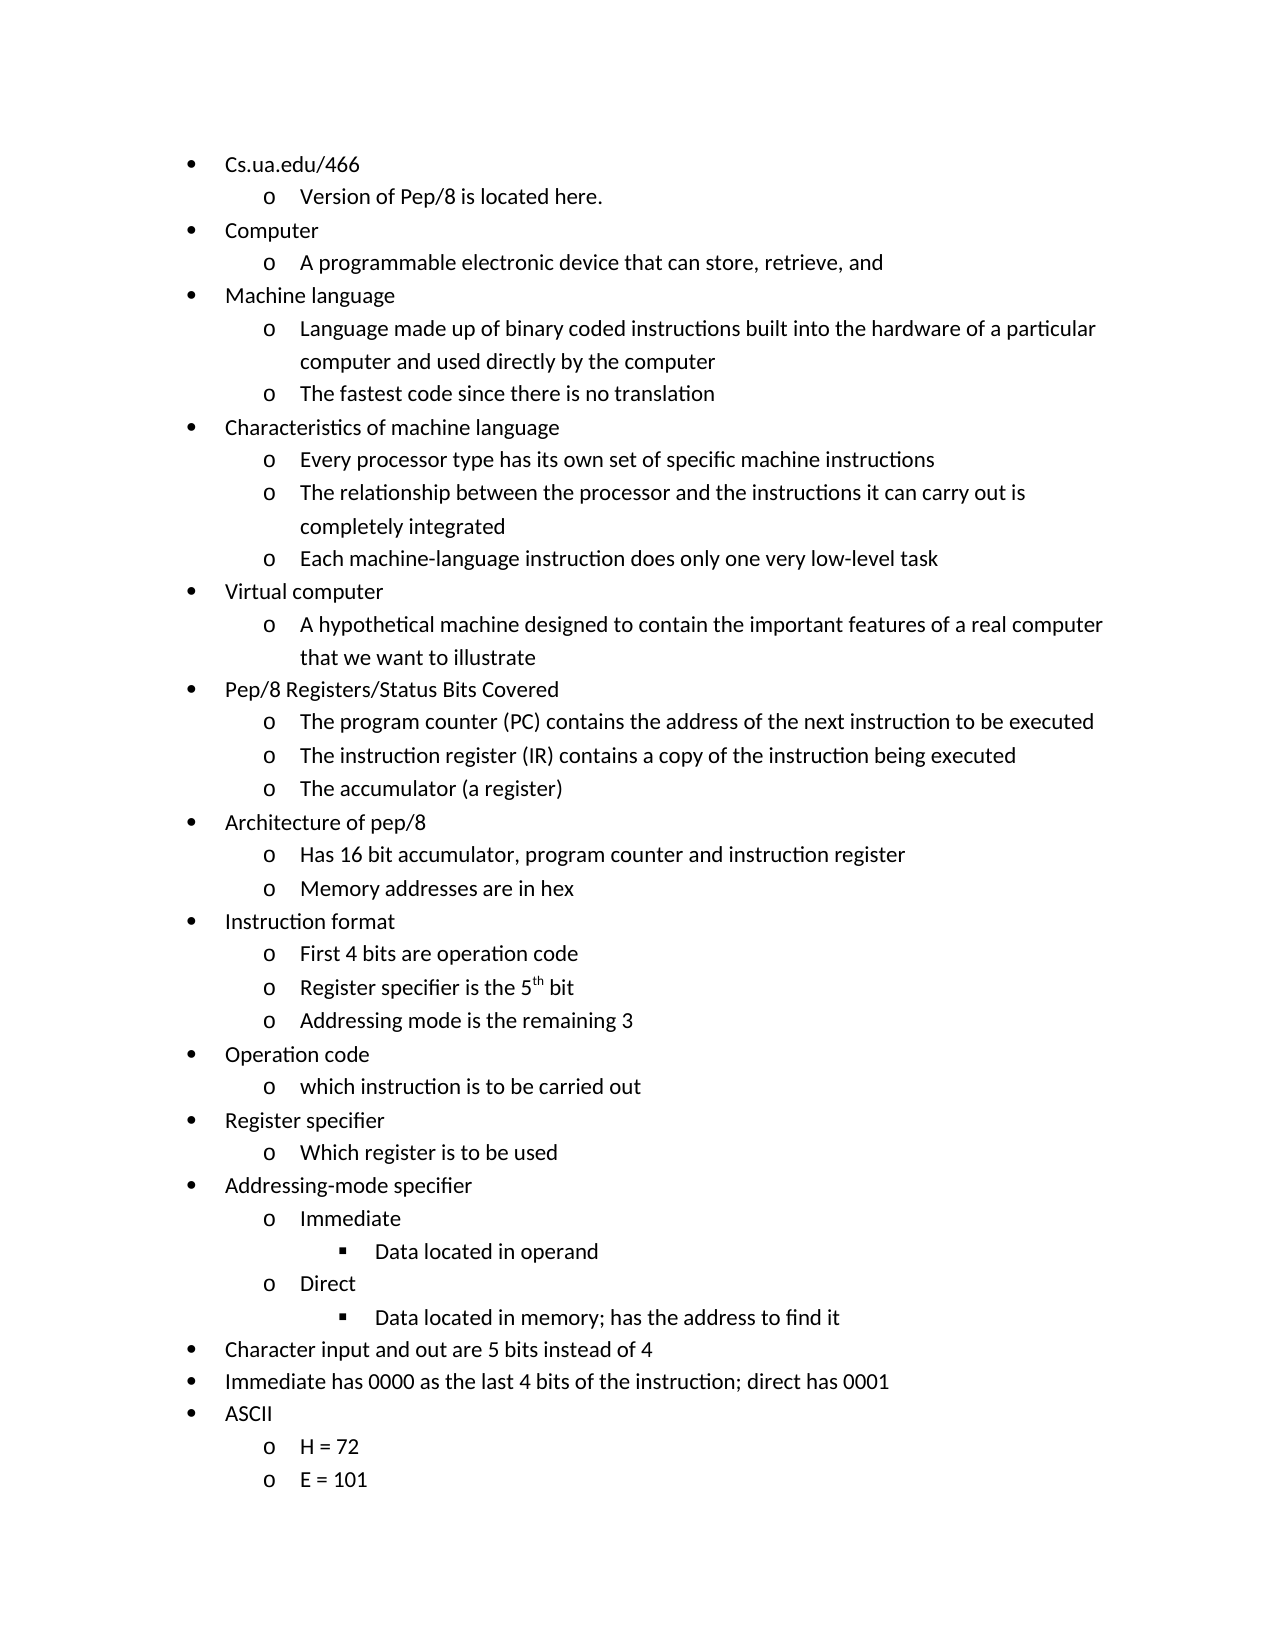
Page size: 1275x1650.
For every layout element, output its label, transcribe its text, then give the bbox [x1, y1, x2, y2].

list Data located in operand [337, 1237, 1125, 1265]
list A hypothetical machine designed to contain the important features of a real computer that we want to illustrate [262, 610, 1125, 671]
list Register specifier is the 5th bit [262, 973, 1125, 1002]
list The accumulator (a register) [262, 774, 1125, 804]
list Virtual computer [187, 577, 1125, 606]
list which instruction is to be carried out [262, 1072, 1125, 1101]
list Computer [187, 216, 1125, 244]
list Data located in memory; has the address to find it [337, 1303, 1125, 1331]
list Language made up of binary coded instructions built into the hardware of a particular computer and used directly by the computer [262, 314, 1125, 375]
list ASCII [187, 1399, 1125, 1428]
list Which register is to be used [262, 1138, 1125, 1167]
list Memory addresses are in hex [262, 874, 1125, 903]
list Pep/8 Registers/Status Bits Covered [187, 675, 1125, 703]
list Addressing-mode specifier [187, 1172, 1125, 1199]
list Has 16 bit accumulator, program counter and instruction register [262, 840, 1125, 869]
list Register specifier [187, 1106, 1125, 1134]
list Architecture of pep/8 [187, 808, 1125, 836]
list Operation code [187, 1040, 1125, 1068]
list Every processor type has its own set of specific machine instructions [262, 445, 1125, 474]
list Version of Pep/8 is located here. [262, 182, 1125, 211]
list The instruction register (IR) contains a copy of the instruction being executed [262, 741, 1125, 770]
list The relationship between the processor and the instructions it can carry out is completely integrated [262, 478, 1125, 540]
list Immediate has 0000 as the last 4 bits of the instruction; direct has 0001 [187, 1367, 1125, 1395]
list A programmable electronic device that can store, retrieve, and [262, 248, 1125, 277]
list E = 101 [262, 1465, 1125, 1494]
list Addressing mode is the remaining 3 [262, 1007, 1125, 1036]
list The program counter (PC) contains the address of the next instruction to be executed [262, 707, 1125, 737]
list Character input and out are 5 bits instead of 4 [187, 1335, 1125, 1363]
list First 4 bits are operation code [262, 939, 1125, 969]
list Immediate [262, 1204, 1125, 1233]
list Direct [262, 1269, 1125, 1299]
list Cs.ua.edu/466 [187, 150, 1125, 178]
list Machine language [187, 281, 1125, 309]
list The fastest code since there is no translation [262, 379, 1125, 408]
list Instruction format [187, 907, 1125, 935]
list Each machine-language instruction does only one very low-level task [262, 544, 1125, 573]
list Characteristics of machine language [187, 413, 1125, 441]
list H = 72 [262, 1432, 1125, 1461]
